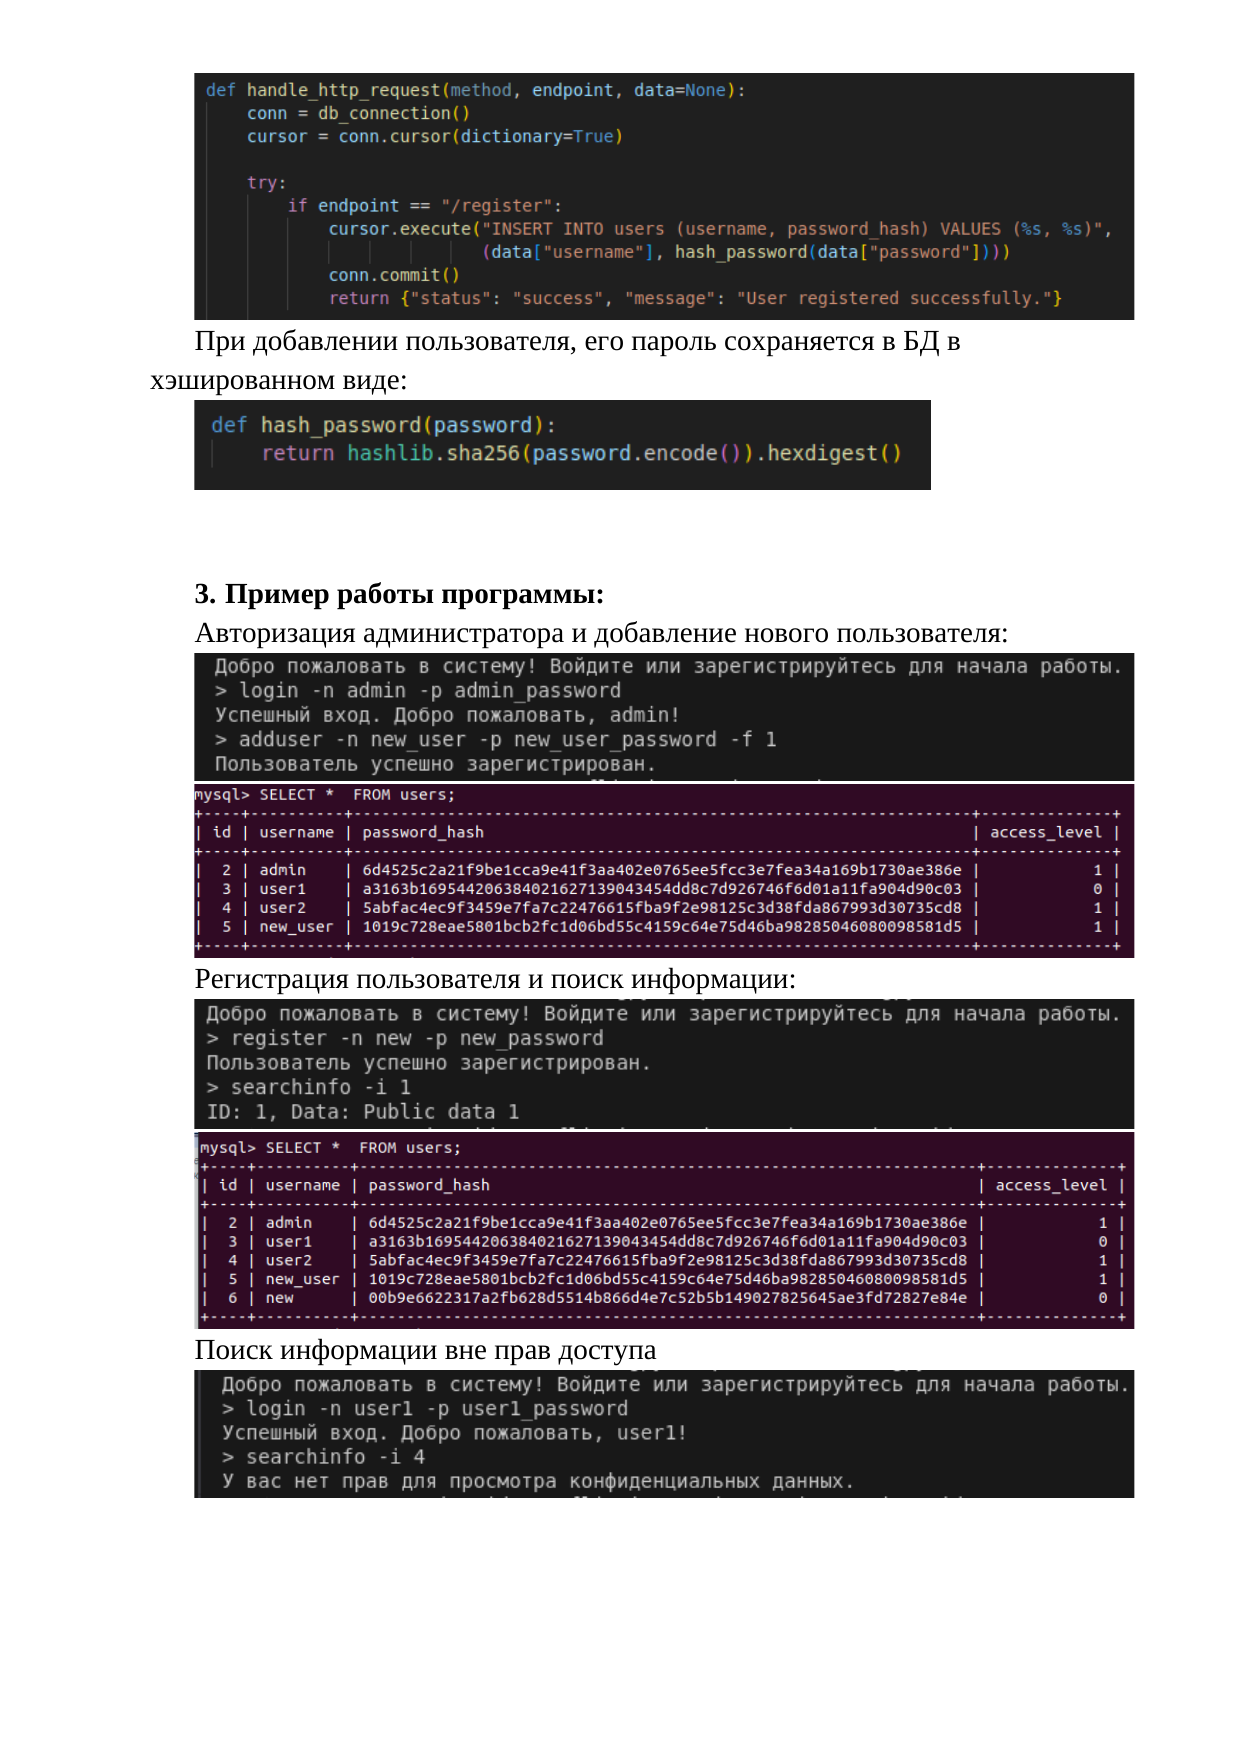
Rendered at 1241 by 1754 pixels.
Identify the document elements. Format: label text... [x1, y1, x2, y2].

text Авторизация администратора и добавление нового пользователя: [150, 615, 1090, 648]
picture [194, 400, 931, 490]
text Регистрация пользователя и поиск информации: [150, 961, 1090, 994]
picture [194, 784, 1135, 958]
picture [194, 1132, 1135, 1329]
text При добавлении пользователя, его пароль сохраняется в БД в хэшированном виде: [150, 323, 1090, 396]
text Поиск информации вне прав доступа [150, 1332, 1090, 1366]
list Пример работы программы: [194, 576, 1090, 610]
picture [194, 73, 1135, 320]
picture [194, 999, 1135, 1129]
picture [194, 1370, 1135, 1498]
picture [194, 653, 1135, 781]
